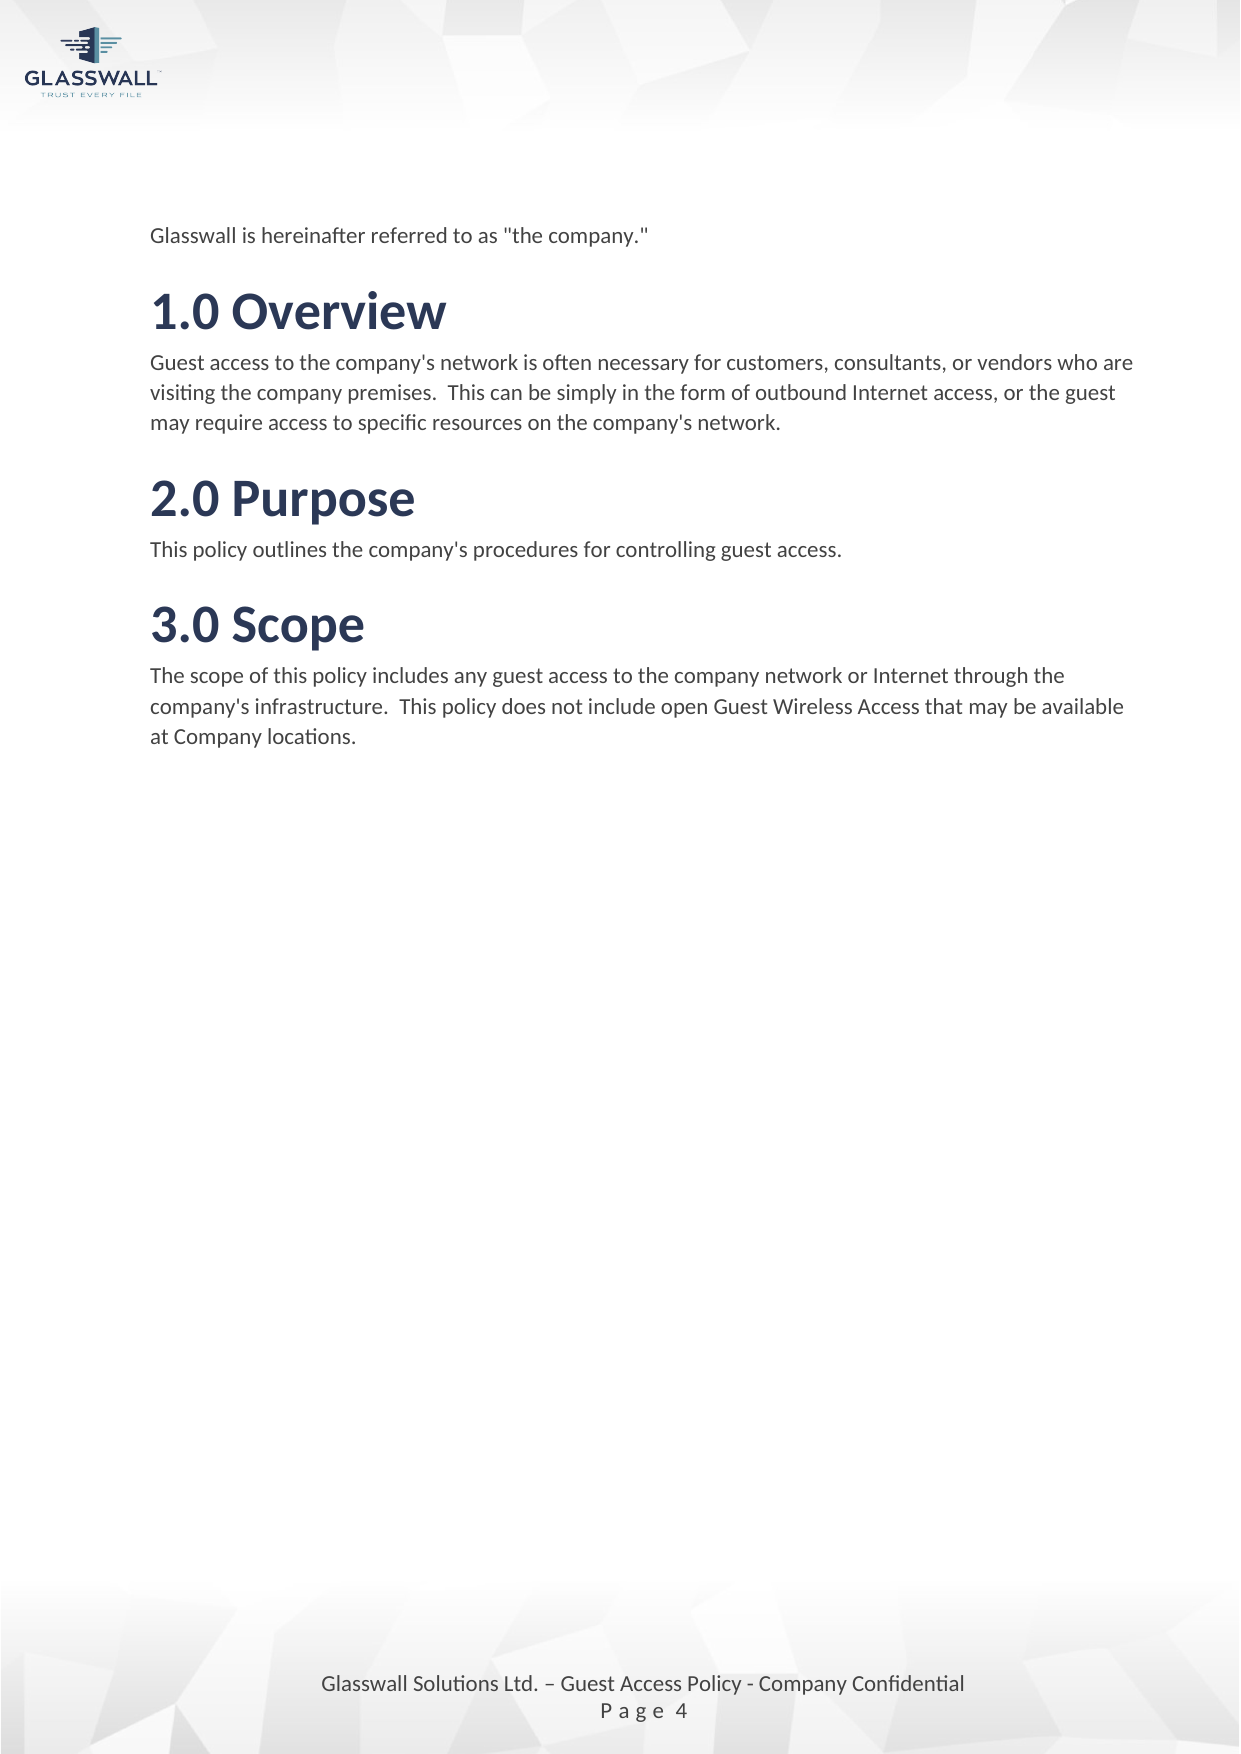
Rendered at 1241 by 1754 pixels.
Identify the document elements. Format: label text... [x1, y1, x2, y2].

text This policy outlines the company's procedures for controlling guest access. [150, 535, 1137, 563]
subtitle 1.0 Overview [150, 277, 1137, 343]
text Guest access to the company's network is often necessary for customers, consultants, or vendors who are visiting the company premises. This can be simply in the form of outbound Internet access, or the guest may require access to specific resources on the company's network. [150, 348, 1137, 437]
subtitle 3.0 Scope [150, 590, 1137, 656]
text Glasswall is hereinafter referred to as "the company." [150, 222, 1137, 249]
picture [0, 0, 1240, 163]
text The scope of this policy includes any guest access to the company network or Internet through the company's infrastructure. This policy does not include open Guest Wireless Access that may be available at Company locations. [150, 662, 1137, 750]
picture [2, 1581, 1239, 1754]
subtitle 2.0 Purpose [150, 464, 1137, 530]
